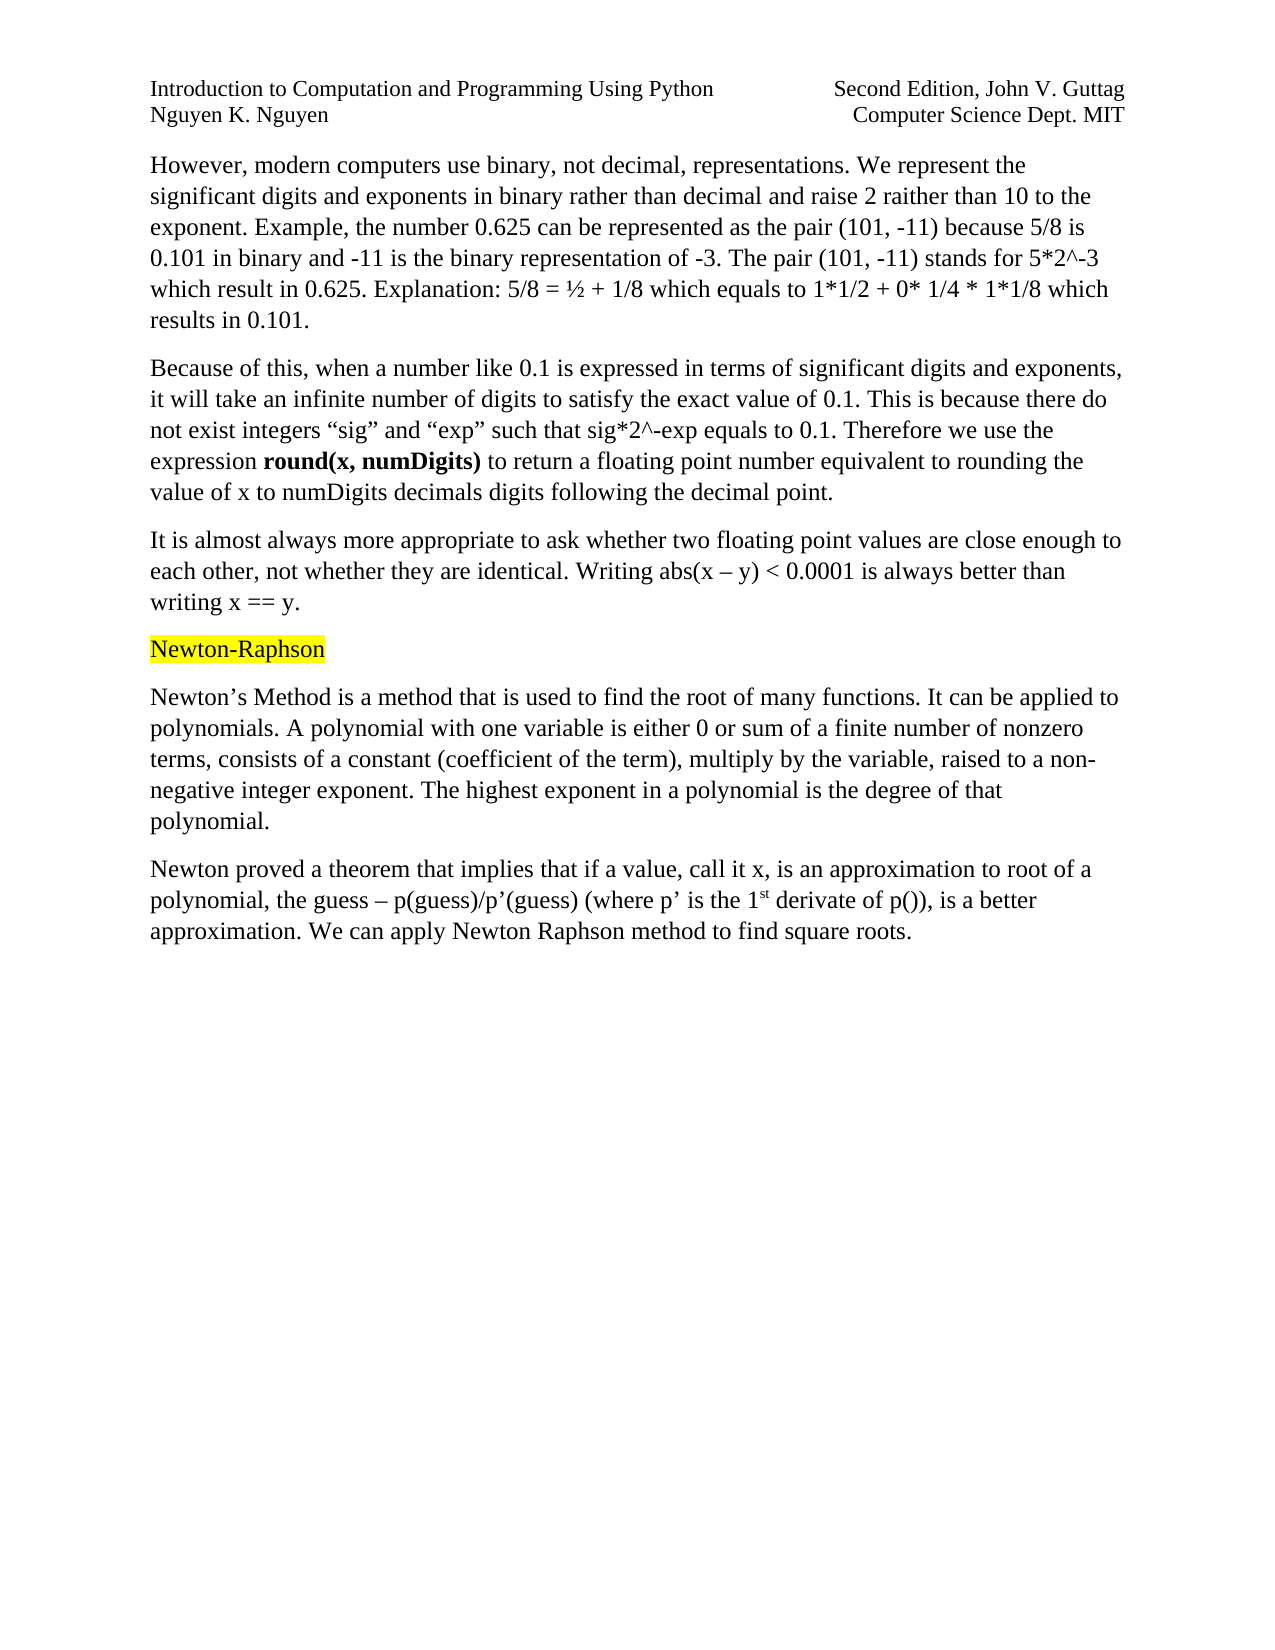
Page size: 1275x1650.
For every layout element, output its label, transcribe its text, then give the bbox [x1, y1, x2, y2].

text However, modern computers use binary, not decimal, representations. We represent the significant digits and exponents in binary rather than decimal and raise 2 raither than 10 to the exponent. Example, the number 0.625 can be represented as the pair (101, -11) because 5/8 is 0.101 in binary and -11 is the binary representation of -3. The pair (101, -11) stands for 5*2^-3 which result in 0.625. Explanation: 5/8 = ½ + 1/8 which equals to 1*1/2 + 0* 1/4 * 1*1/8 which results in 0.101. [150, 150, 1125, 334]
text Newton proved a theorem that implies that if a value, call it x, is an approximation to root of a polynomial, the guess – p(guess)/p’(guess) (where p’ is the 1st derivate of p()), is a better approximation. We can apply Newton Raphson method to find square roots. [150, 854, 1125, 945]
text Newton’s Method is a method that is used to find the root of many functions. It can be applied to polynomials. A polynomial with one variable is either 0 or sum of a finite number of nonzero terms, consists of a constant (coefficient of the term), multiply by the variable, raised to a non-negative integer exponent. The highest exponent in a polynomial is the degree of that polynomial. [150, 682, 1125, 835]
text Because of this, when a number like 0.1 is expressed in terms of significant digits and exponents, it will take an infinite number of digits to satisfy the exact value of 0.1. This is because there do not exist integers “sig” and “exp” such that sig*2^-exp equals to 0.1. Therefore we use the expression round(x, numDigits) to return a floating point number equivalent to rounding the value of x to numDigits decimals digits following the decimal point. [150, 353, 1125, 506]
text It is almost always more appropriate to ask whether two floating point values are close enough to each other, not whether they are identical. Writing abs(x – y) < 0.0001 is always better than writing x == y. [150, 525, 1125, 616]
text Newton-Raphson [150, 634, 1125, 663]
